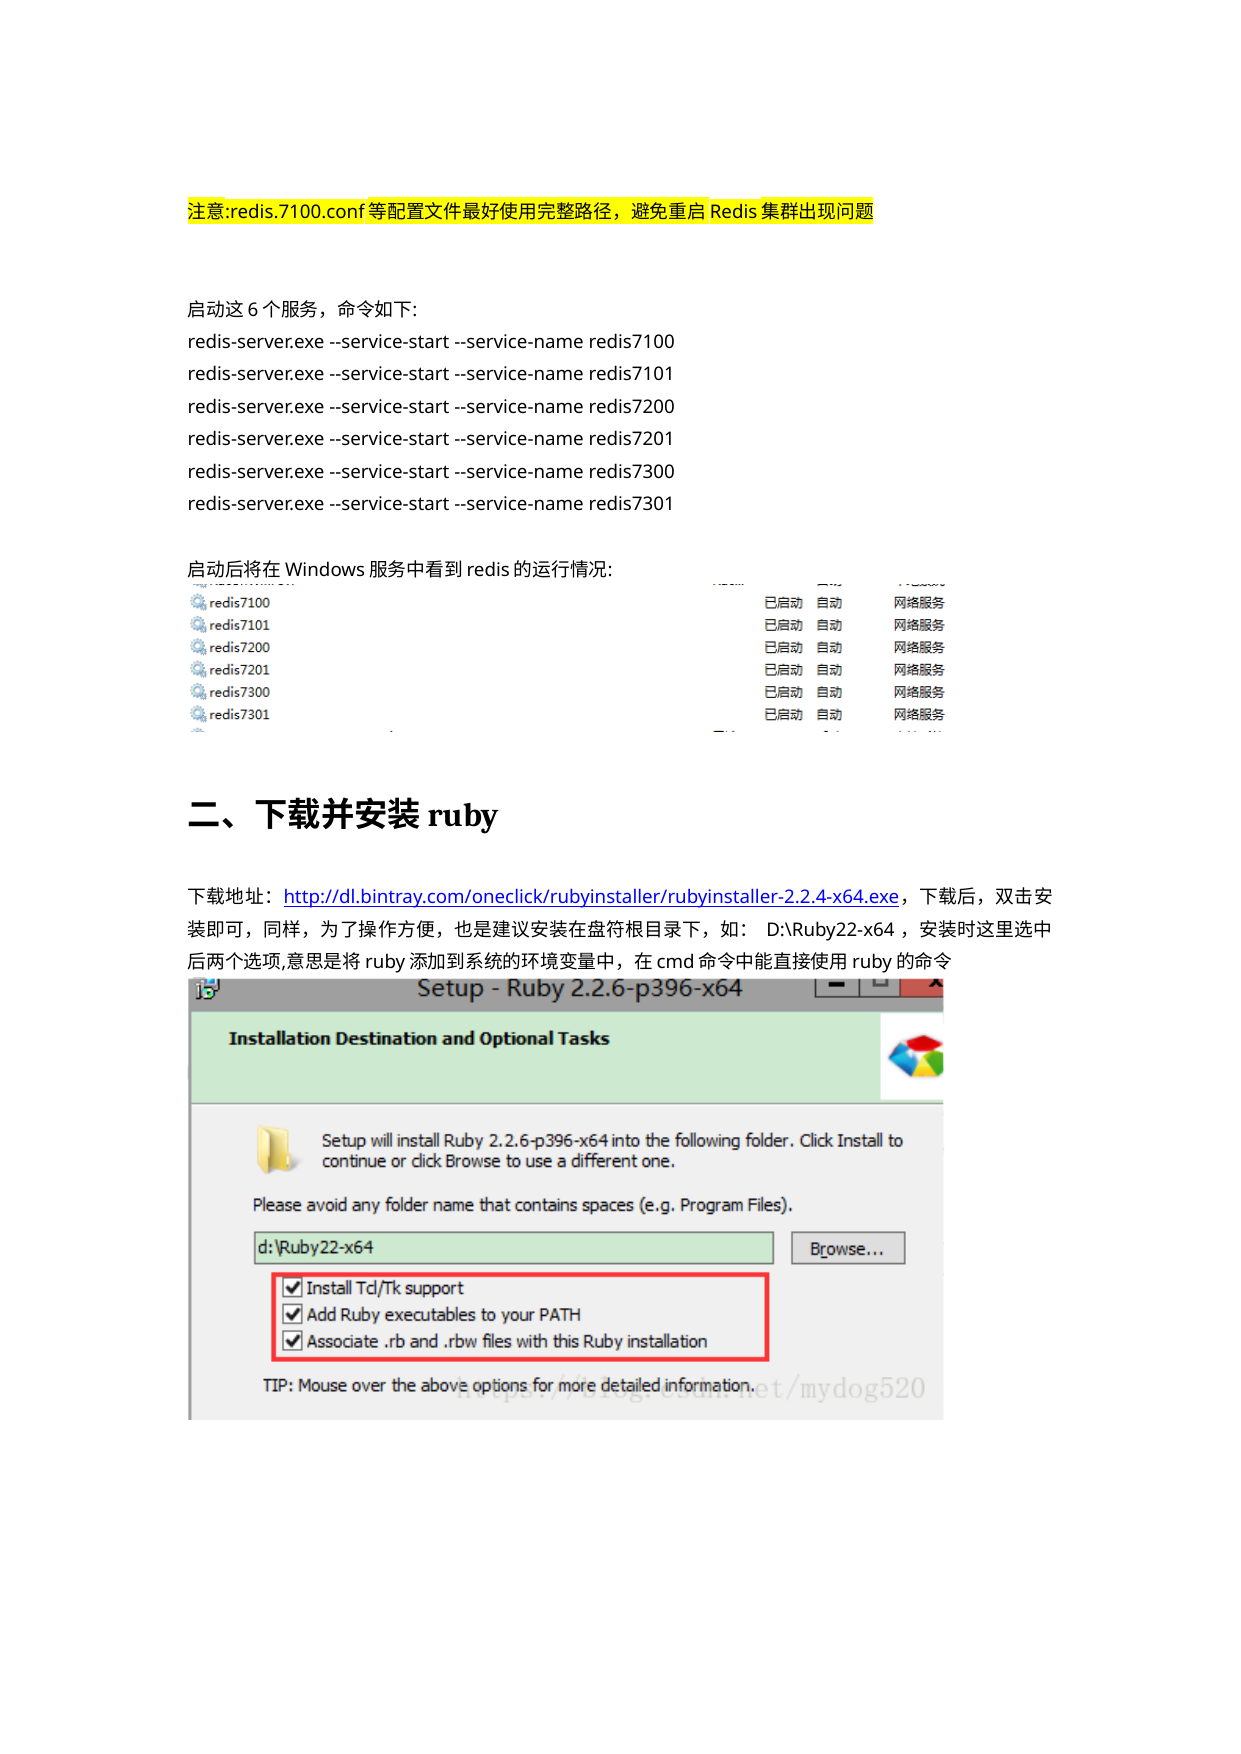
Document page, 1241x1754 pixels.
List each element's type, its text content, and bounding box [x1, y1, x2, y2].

text 启动后将在Windows服务中看到redis的运行情况: [187, 552, 1053, 584]
text redis-server.exe --service-start --service-name redis7301 [187, 487, 1053, 519]
text 启动这6个服务，命令如下: [187, 292, 1053, 324]
subtitle 二、下载并安装ruby [187, 779, 1053, 844]
text redis-server.exe --service-start --service-name redis7101 [187, 357, 1053, 389]
text 下载地址：http://dl.bintray.com/oneclick/rubyinstaller/rubyinstaller-2.2.4-x64.exe，下载后，双击安装即可，同样，为了操作方便，也是建议安装在盘符根目录下，如： D:\Ruby22-x64 ，安装时这里选中后两个选项,意思是将ruby添加到系统的环境变量中，在cmd命令中能直接使用ruby的命令 [187, 879, 1053, 977]
text redis-server.exe --service-start --service-name redis7300 [187, 454, 1053, 487]
picture [187, 584, 1053, 732]
picture [187, 977, 945, 1420]
text redis-server.exe --service-start --service-name redis7100 [187, 324, 1053, 357]
text redis-server.exe --service-start --service-name redis7201 [187, 422, 1053, 454]
text 注意:redis.7100.conf等配置文件最好使用完整路径，避免重启Redis集群出现问题 [187, 194, 1053, 227]
text redis-server.exe --service-start --service-name redis7200 [187, 389, 1053, 422]
